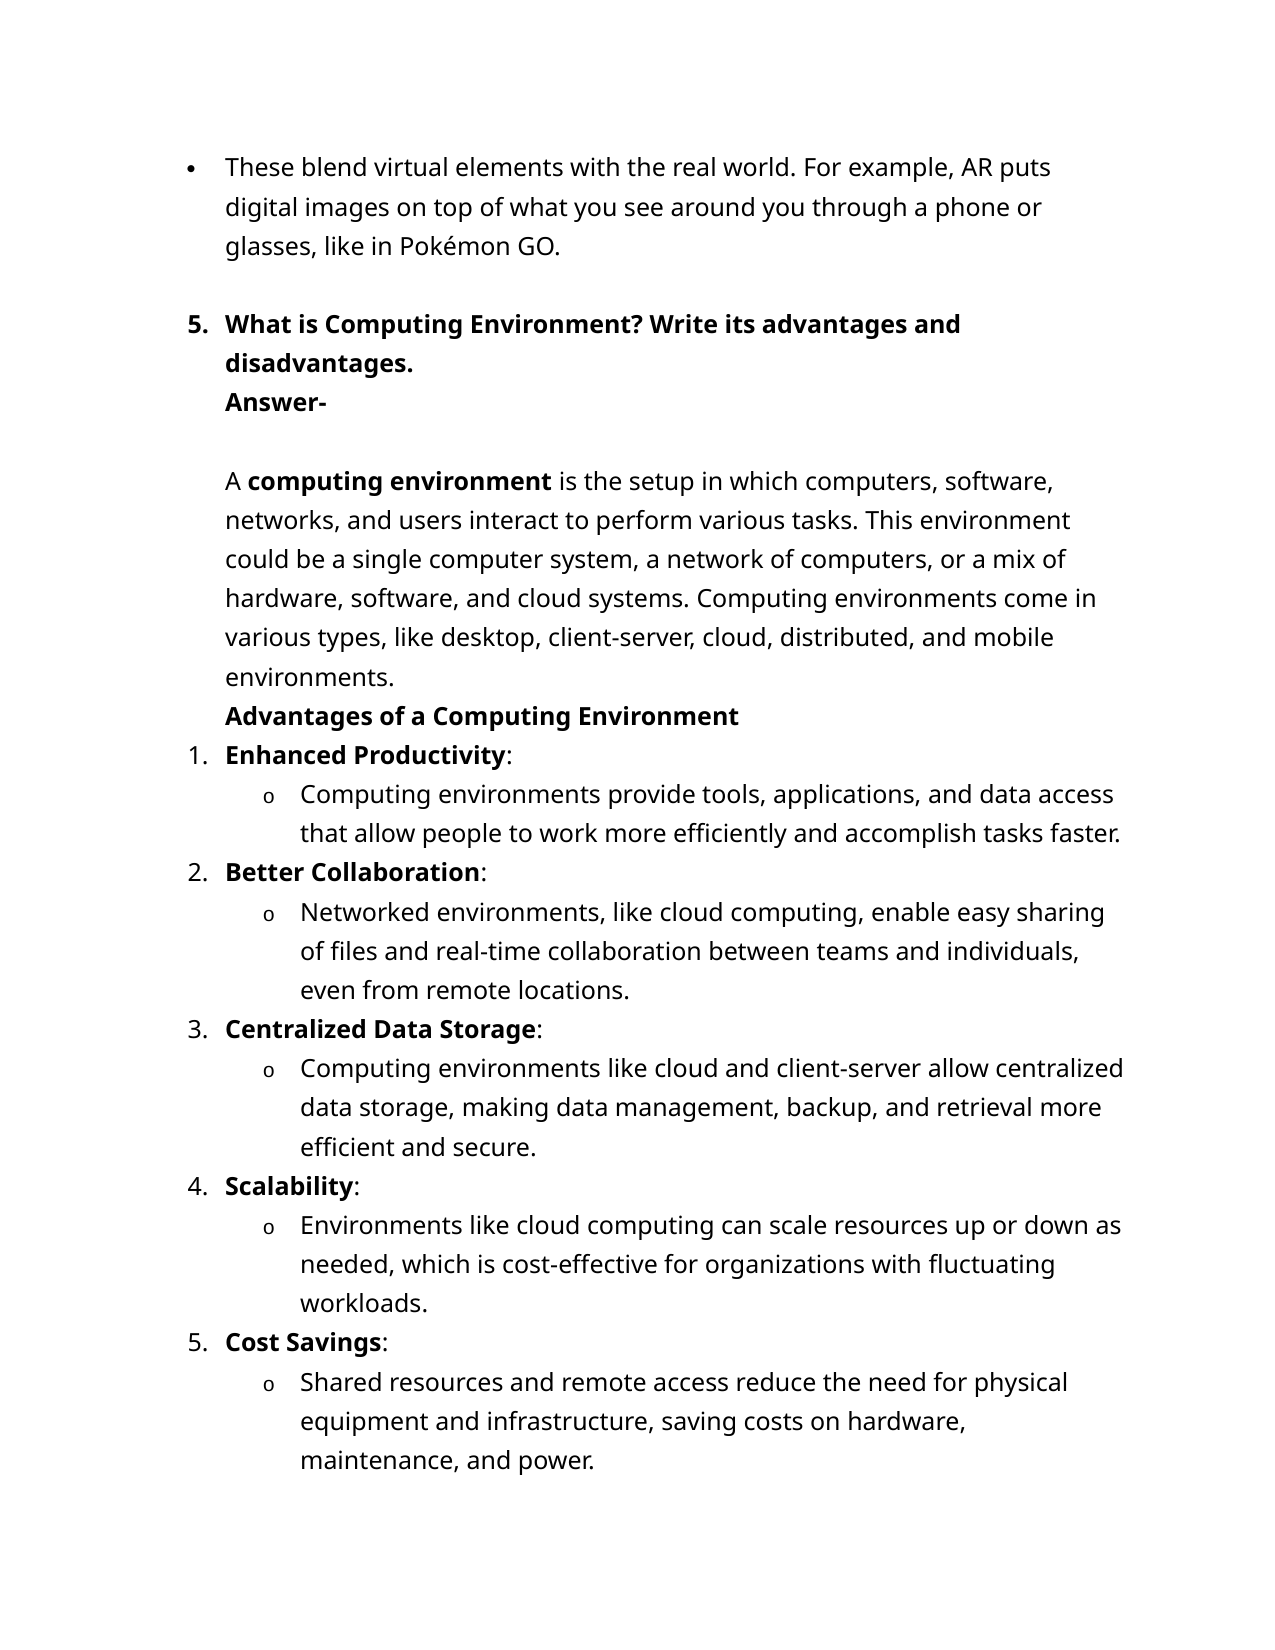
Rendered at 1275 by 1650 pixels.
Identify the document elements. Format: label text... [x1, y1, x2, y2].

list These blend virtual elements with the real world. For example, AR puts digital images on top of what you see around you through a phone or glasses, like in Pokémon GO. [187, 150, 1125, 262]
list Scalability: [187, 1168, 1125, 1202]
list Better Collaboration: [187, 855, 1125, 889]
list Centralized Data Storage: [187, 1012, 1125, 1046]
list Advantages of a Computing Environment [225, 698, 1125, 732]
list Networked environments, like cloud computing, enable easy sharing of files and real-time collaboration between teams and individuals, even from remote locations. [262, 894, 1125, 1007]
list Cost Savings: [187, 1325, 1125, 1359]
list Computing environments provide tools, applications, and data access that allow people to work more efficiently and accomplish tasks faster. [262, 777, 1125, 850]
list Environments like cloud computing can scale resources up or down as needed, which is cost-effective for organizations with fluctuating workloads. [262, 1207, 1125, 1320]
list Shared resources and remote access reduce the need for physical equipment and infrastructure, saving costs on hardware, maintenance, and power. [262, 1364, 1125, 1477]
list Computing environments like cloud and client-server allow centralized data storage, making data management, backup, and retrieval more efficient and secure. [262, 1051, 1125, 1163]
list Answer- [225, 385, 1125, 419]
list What is Computing Environment? Write its advantages and disadvantages. [187, 307, 1125, 380]
list A computing environment is the setup in which computers, software, networks, and users interact to perform various tasks. This environment could be a single computer system, a network of computers, or a mix of hardware, software, and cloud systems. Computing environments come in various types, like desktop, client-server, cloud, distributed, and mobile environments. [225, 463, 1125, 693]
list Enhanced Productivity: [187, 737, 1125, 772]
